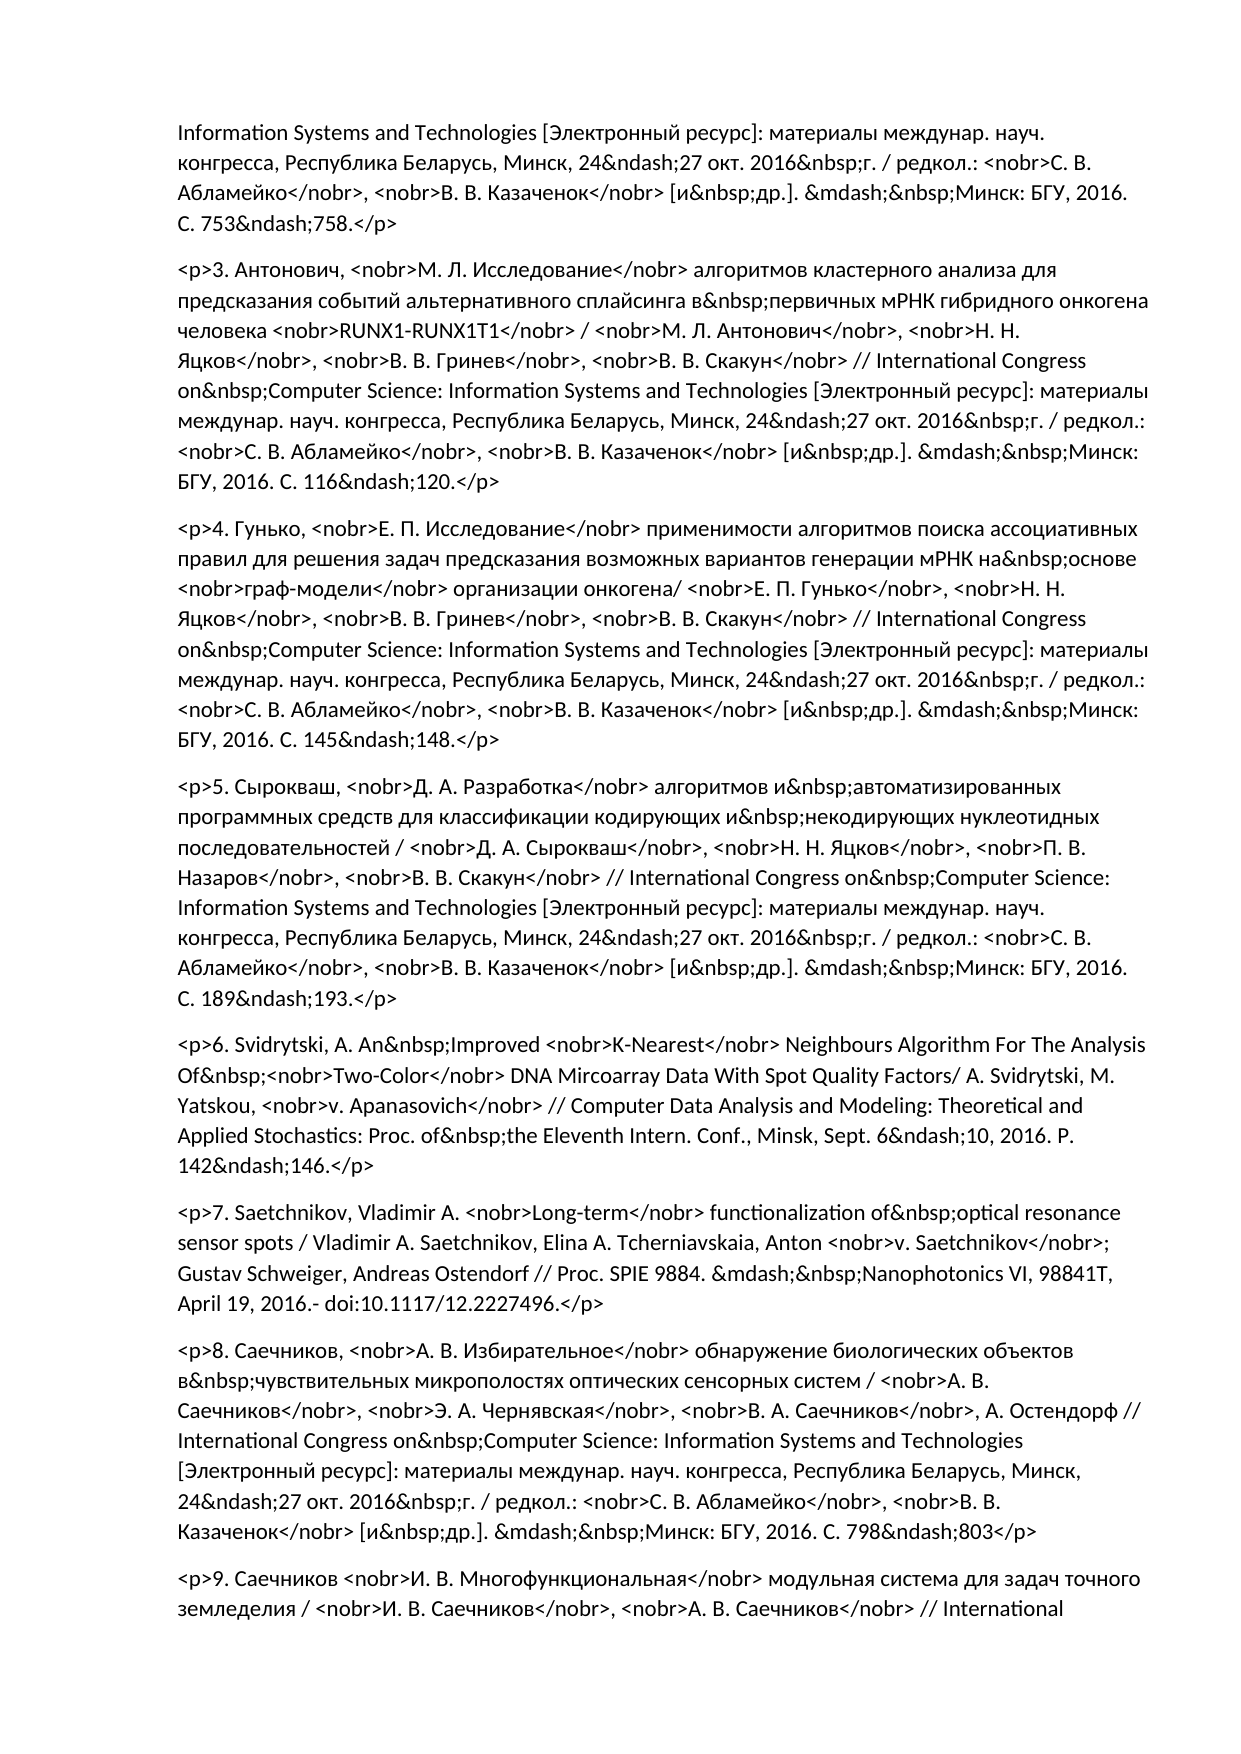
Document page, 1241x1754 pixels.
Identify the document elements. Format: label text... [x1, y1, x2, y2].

text <p>3. Антонович, <nobr>М. Л. Исследование</nobr> алгоритмов кластерного анализа для предсказания событий альтернативного сплайсинга в&nbsp;первичных мРНК гибридного онкогена человека <nobr>RUNX1-RUNX1T1</nobr> / <nobr>М. Л. Антонович</nobr>, <nobr>Н. Н. Яцков</nobr>, <nobr>В. В. Гринев</nobr>, <nobr>В. В. Скакун</nobr> // International Congress on&nbsp;Computer Science: Information Systems and Technologies [Электронный ресурс]: материалы междунар. науч. конгресса, Республика Беларусь, Минск, 24&ndash;27 окт. 2016&nbsp;г. / редкол.: <nobr>С. В. Абламейко</nobr>, <nobr>В. В. Казаченок</nobr> [и&nbsp;др.]. &mdash;&nbsp;Минск: БГУ, 2016. C. 116&ndash;120.</p> [177, 256, 1152, 495]
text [177, 1564, 1152, 1622]
text <p>6. Svidrytski, A. An&nbsp;Improved <nobr>K-Nearest</nobr> Neighbours Algorithm For The Analysis Of&nbsp;<nobr>Two-Color</nobr> DNA Mircoarray Data With Spot Quality Factors/ A. Svidrytski, M. Yatskou, <nobr>v. Apanasovich</nobr> // Computer Data Analysis and Modeling: Theoretical and Applied Stochastics: Proc. of&nbsp;the Eleventh Intern. Conf., Minsk, Sept. 6&ndash;10, 2016. P. 142&ndash;146.</p> [177, 1031, 1152, 1179]
text <p>8. Саечников, <nobr>А. В. Избирательное</nobr> обнаружение биологических объектов в&nbsp;чувствительных микрополостях оптических сенсорных систем / <nobr>А. В. Саечников</nobr>, <nobr>Э. А. Чернявская</nobr>, <nobr>В. А. Саечников</nobr>, А. Остендорф // International Congress on&nbsp;Computer Science: Information Systems and Technologies [Электронный ресурс]: материалы междунар. науч. конгресса, Республика Беларусь, Минск, 24&ndash;27 окт. 2016&nbsp;г. / редкол.: <nobr>С. В. Абламейко</nobr>, <nobr>В. В. Казаченок</nobr> [и&nbsp;др.]. &mdash;&nbsp;Минск: БГУ, 2016. C. 798&ndash;803</p> [177, 1336, 1152, 1545]
text <p>7. Saetchnikov, Vladimir A. <nobr>Long-term</nobr> functionalization of&nbsp;optical resonance sensor spots / Vladimir A. Saetchnikov, Elina A. Tcherniavskaia, Anton <nobr>v. Saetchnikov</nobr>; Gustav Schweiger, Andreas Ostendorf // Proc. SPIE 9884. &mdash;&nbsp;Nanophotonics VI, 98841T, April 19, 2016.- doi:10.1117/12.2227496.</p> [177, 1198, 1152, 1317]
text <p>4. Гунько, <nobr>Е. П. Исследование</nobr> применимости алгоритмов поиска ассоциативных правил для решения задач предсказания возможных вариантов генерации мРНК на&nbsp;основе <nobr>граф-модели</nobr> организации онкогена/ <nobr>Е. П. Гунько</nobr>, <nobr>Н. Н. Яцков</nobr>, <nobr>В. В. Гринев</nobr>, <nobr>В. В. Скакун</nobr> // International Congress on&nbsp;Computer Science: Information Systems and Technologies [Электронный ресурс]: материалы междунар. науч. конгресса, Республика Беларусь, Минск, 24&ndash;27 окт. 2016&nbsp;г. / редкол.: <nobr>С. В. Абламейко</nobr>, <nobr>В. В. Казаченок</nobr> [и&nbsp;др.]. &mdash;&nbsp;Минск: БГУ, 2016. C. 145&ndash;148.</p> [177, 514, 1152, 753]
text <p>5. Сырокваш, <nobr>Д. А. Разработка</nobr> алгоритмов и&nbsp;автоматизированных программных средств для классификации кодирующих и&nbsp;некодирующих нуклеотидных последовательностей / <nobr>Д. А. Сырокваш</nobr>, <nobr>Н. Н. Яцков</nobr>, <nobr>П. В. Назаров</nobr>, <nobr>В. В. Скакун</nobr> // International Congress on&nbsp;Computer Science: Information Systems and Technologies [Электронный ресурс]: материалы междунар. науч. конгресса, Республика Беларусь, Минск, 24&ndash;27 окт. 2016&nbsp;г. / редкол.: <nobr>С. В. Абламейко</nobr>, <nobr>В. В. Казаченок</nobr> [и&nbsp;др.]. &mdash;&nbsp;Минск: БГУ, 2016. C. 189&ndash;193.</p> [177, 772, 1152, 1012]
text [177, 118, 1152, 237]
